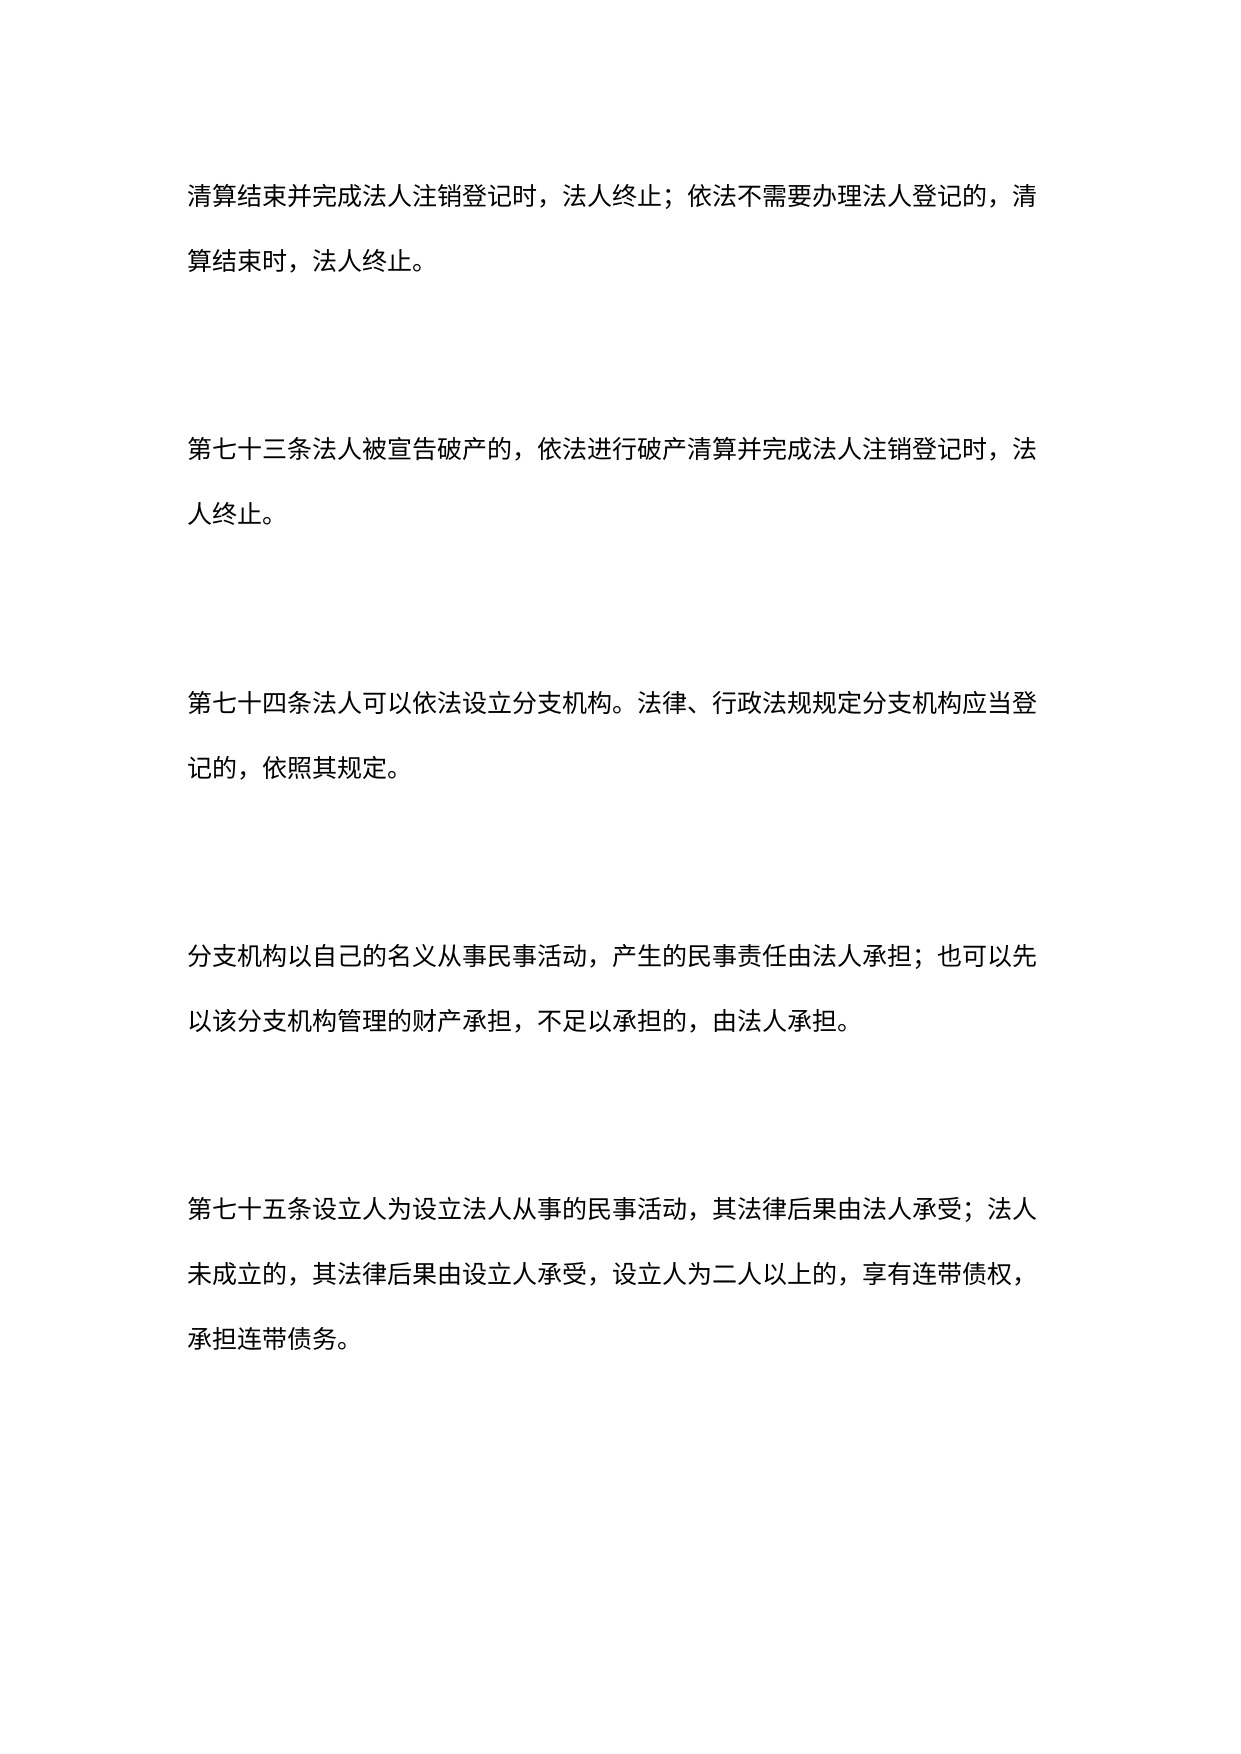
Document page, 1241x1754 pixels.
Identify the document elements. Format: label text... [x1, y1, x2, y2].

text 清算结束并完成法人注销登记时，法人终止；依法不需要办理法人登记的，清算结束时，法人终止。 [187, 162, 1053, 292]
text 第七十三条法人被宣告破产的，依法进行破产清算并完成法人注销登记时，法人终止。 [187, 415, 1053, 545]
text 第七十四条法人可以依法设立分支机构。法律、行政法规规定分支机构应当登记的，依照其规定。 [187, 669, 1053, 799]
text 第七十五条设立人为设立法人从事的民事活动，其法律后果由法人承受；法人未成立的，其法律后果由设立人承受，设立人为二人以上的，享有连带债权，承担连带债务。 [187, 1175, 1053, 1370]
text 分支机构以自己的名义从事民事活动，产生的民事责任由法人承担；也可以先以该分支机构管理的财产承担，不足以承担的，由法人承担。 [187, 922, 1053, 1052]
